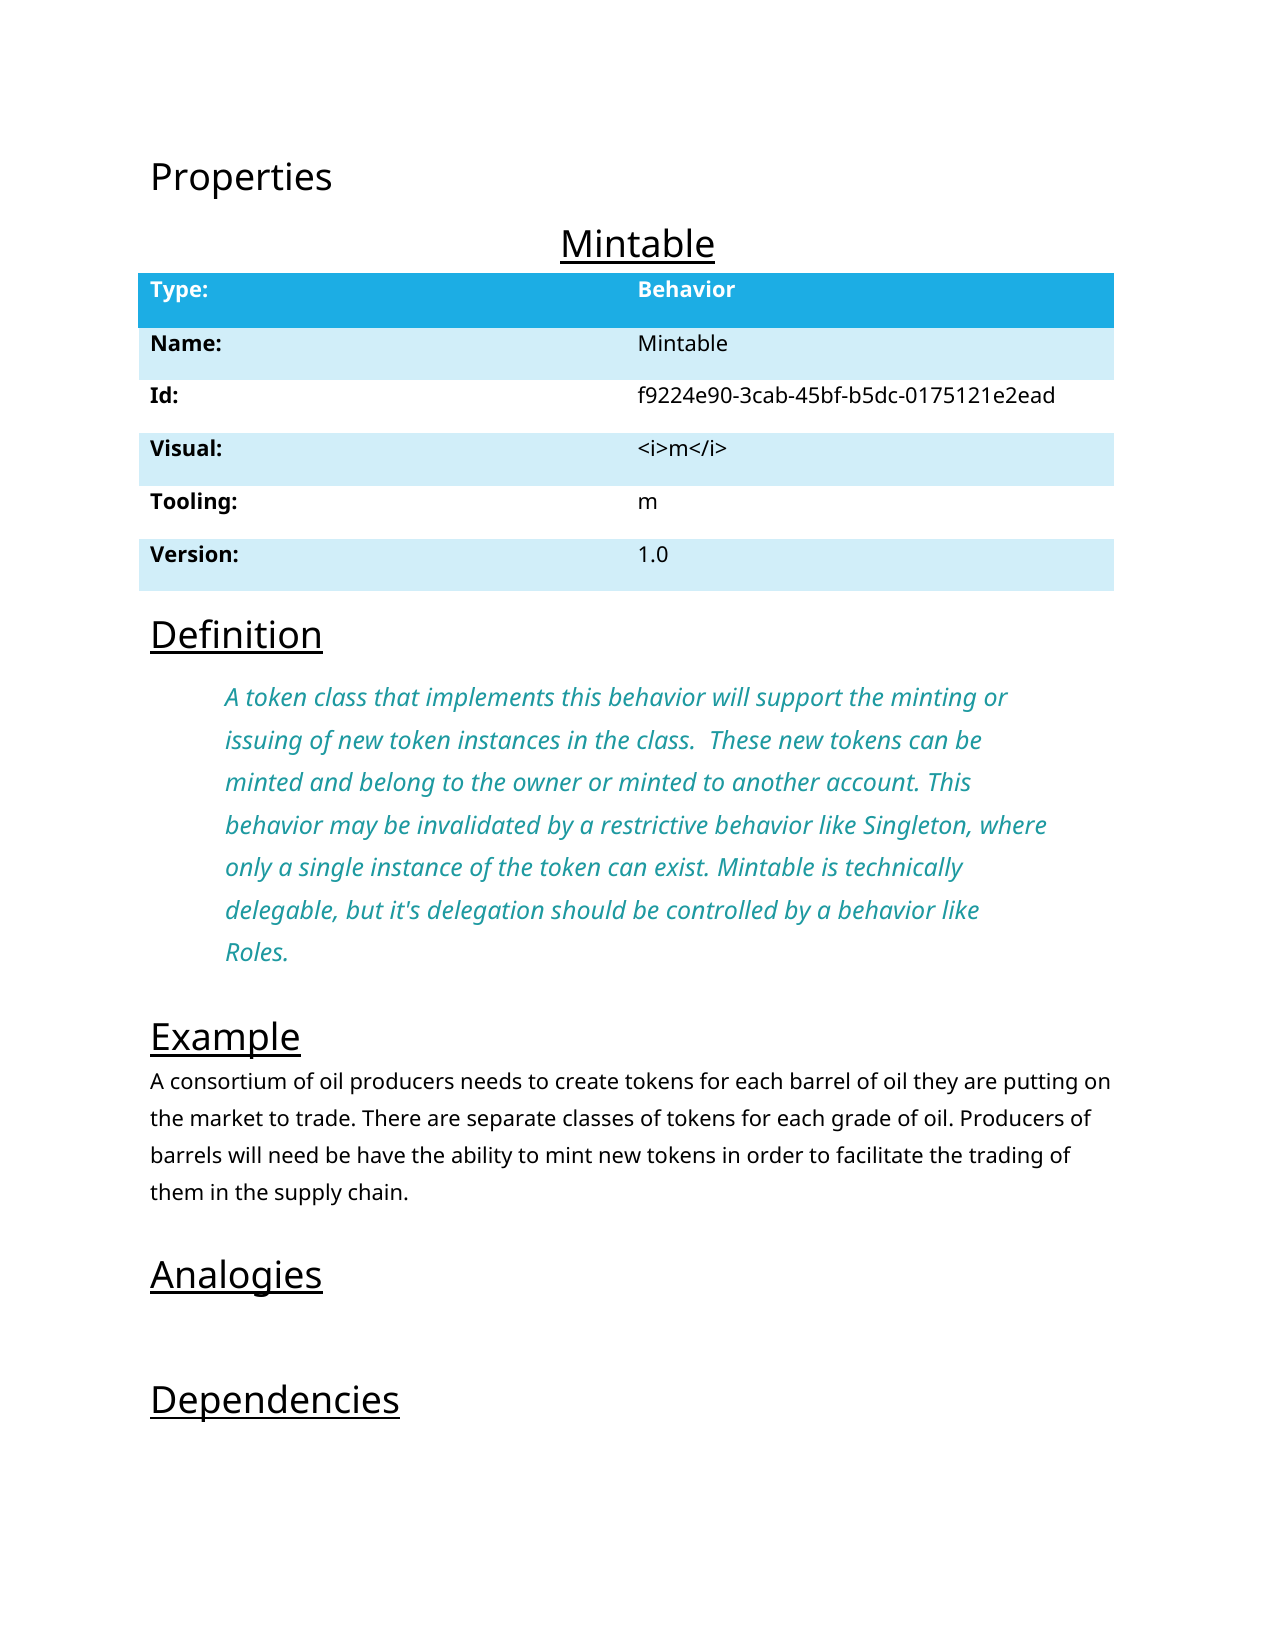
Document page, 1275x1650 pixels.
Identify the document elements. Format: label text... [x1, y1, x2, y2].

table_cell Version: [139, 539, 626, 591]
table_cell Mintable [626, 328, 1114, 380]
subtitle Dependencies [150, 1374, 1125, 1425]
table_cell Id: [139, 380, 626, 433]
text A consortium of oil producers needs to create tokens for each barrel of oil they are putting on the market to trade. There are separate classes of tokens for each grade of oil. Producers of barrels will need be have the ability to mint new tokens in order to facilitate the trading of them in the supply chain. [150, 1066, 1125, 1207]
table_header Behavior [627, 274, 1113, 327]
table_cell Tooling: [139, 486, 626, 538]
table_cell 1.0 [626, 539, 1114, 591]
table_cell <i>m</i> [626, 433, 1114, 486]
subtitle Analogies [150, 1248, 1125, 1299]
text A token class that implements this behavior will support the minting or issuing of new token instances in the class. These new tokens can be minted and belong to the owner or minted to another account. This behavior may be invalidated by a restrictive behavior like Singleton, where only a single instance of the token can exist. Mintable is technically delegable, but it's delegation should be controlled by a behavior like Roles. [225, 680, 1050, 969]
table_cell f9224e90-3cab-45bf-b5dc-0175121e2ead [626, 380, 1114, 433]
subtitle Properties [150, 150, 1125, 201]
table_header Type: [139, 274, 626, 327]
subtitle Example [150, 1011, 1125, 1062]
subtitle Mintable [150, 218, 1125, 269]
table_cell Name: [139, 328, 626, 380]
subtitle Definition [150, 608, 1125, 659]
table_cell Visual: [139, 433, 626, 486]
table_cell m [626, 486, 1114, 538]
